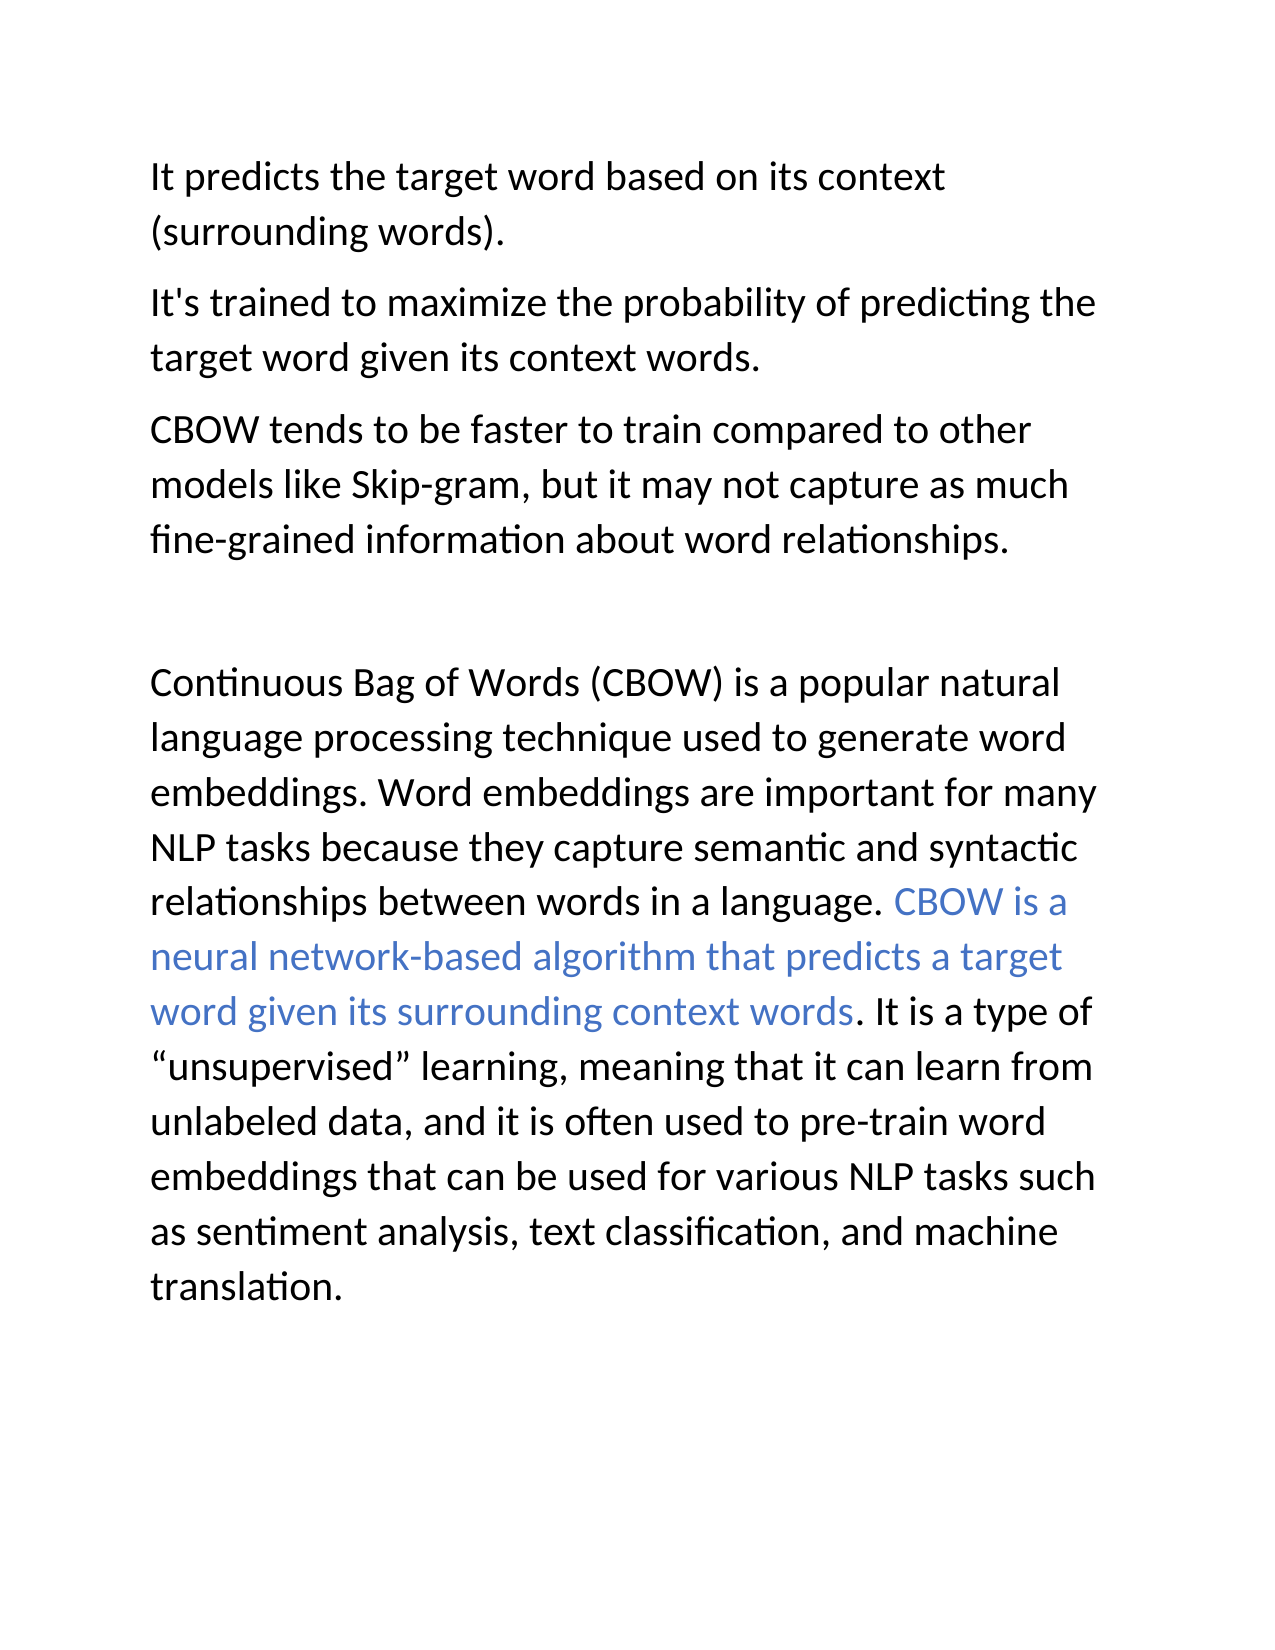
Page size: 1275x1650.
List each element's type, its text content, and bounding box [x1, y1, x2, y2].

text It predicts the target word based on its context (surrounding words). [150, 150, 1125, 256]
text It's trained to maximize the probability of predicting the target word given its context words. [150, 276, 1125, 382]
text CBOW tends to be faster to train compared to other models like Skip-gram, but it may not capture as much fine-grained information about word relationships. [150, 403, 1125, 563]
text Continuous Bag of Words (CBOW) is a popular natural language processing technique used to generate word embeddings. Word embeddings are important for many NLP tasks because they capture semantic and syntactic relationships between words in a language. CBOW is a neural network-based algorithm that predicts a target word given its surrounding context words. It is a type of “unsupervised” learning, meaning that it can learn from unlabeled data, and it is often used to pre-train word embeddings that can be used for various NLP tasks such as sentiment analysis, text classification, and machine translation. [150, 656, 1125, 1311]
